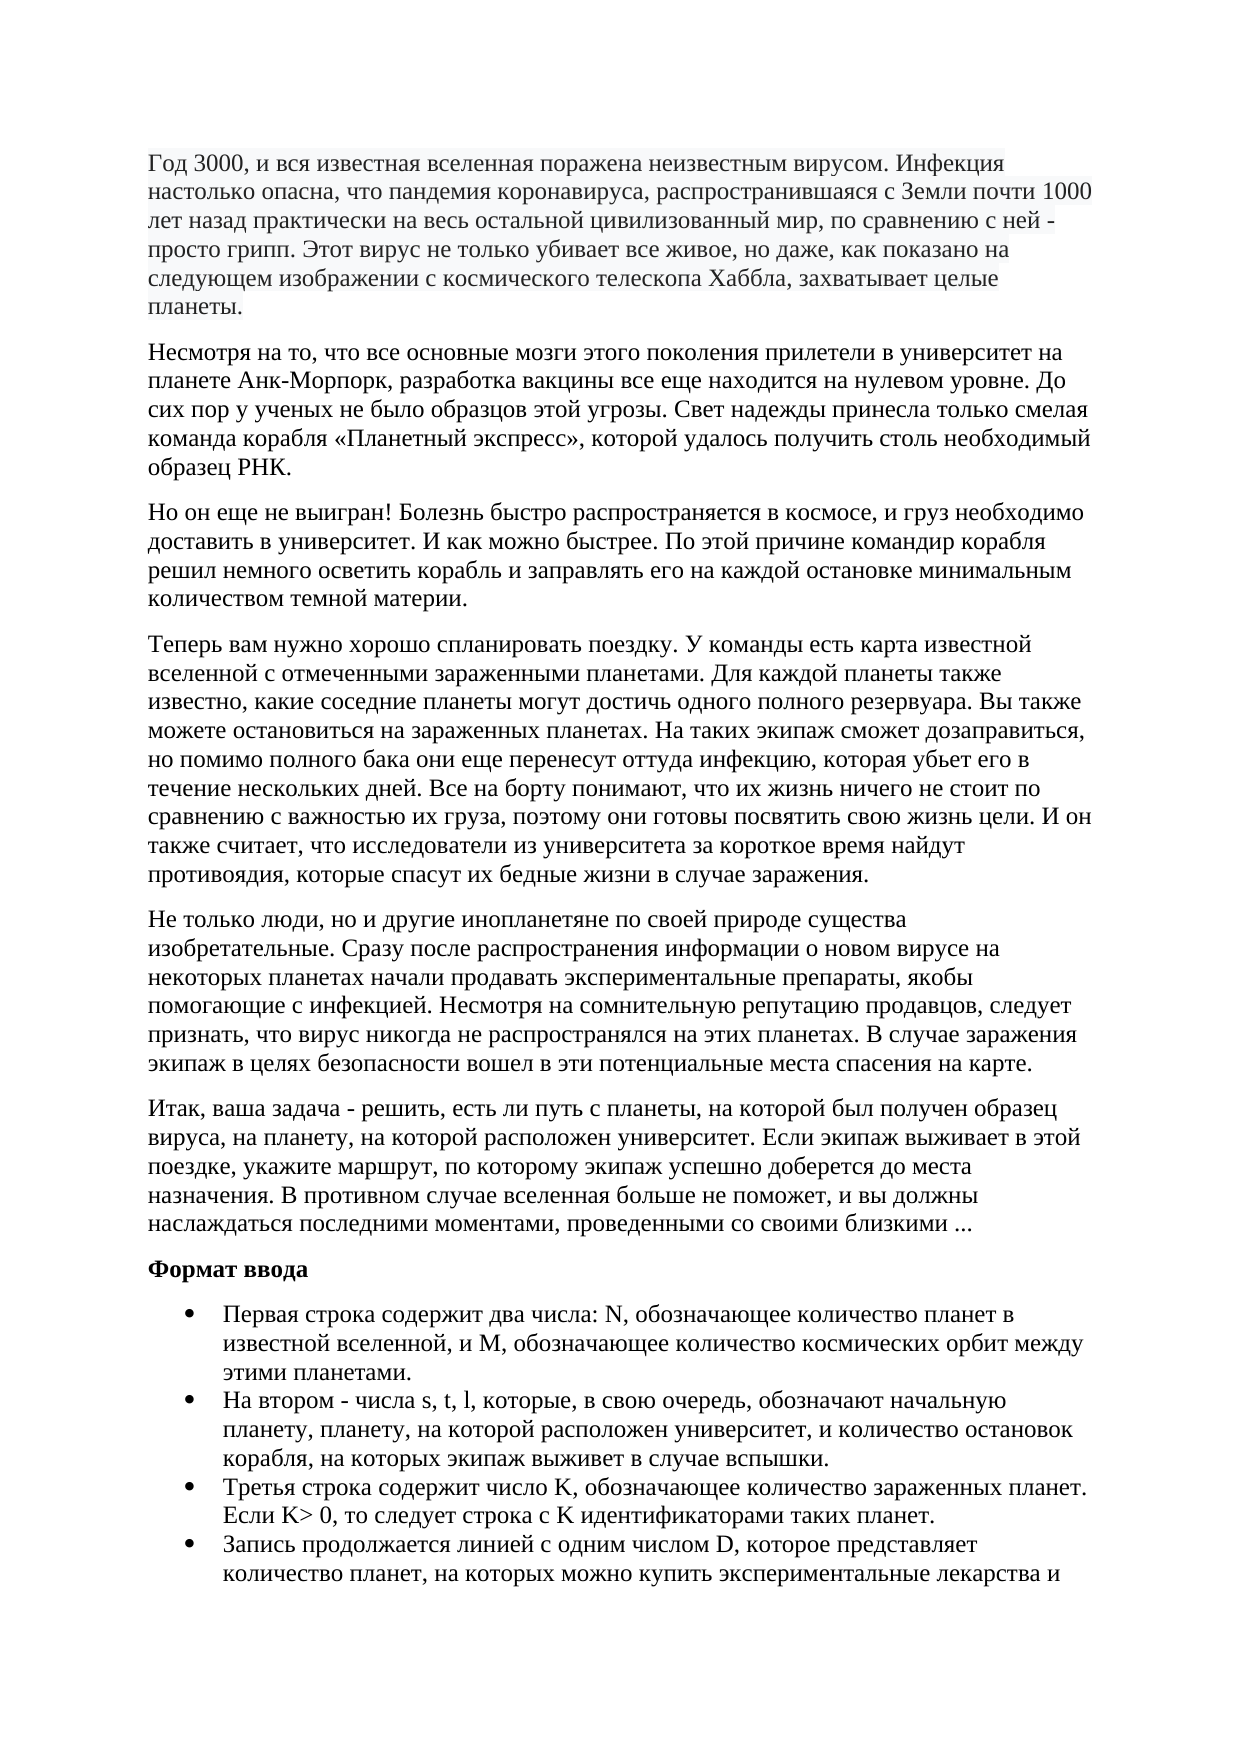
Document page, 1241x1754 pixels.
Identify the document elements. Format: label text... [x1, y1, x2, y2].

list Первая строка содержит два числа: N, обозначающее количество планет в известной вселенной, и M, обозначающее количество космических орбит между этими планетами. [185, 1299, 1093, 1386]
text Итак, ваша задача - решить, есть ли путь с планеты, на которой был получен образец вируса, на планету, на которой расположен университет. Если экипаж выживает в этой поездке, укажите маршрут, по которому экипаж успешно доберется до места назначения. В противном случае вселенная больше не поможет, и вы должны наслаждаться последними моментами, проведенными со своими близкими ... [148, 1093, 1093, 1237]
text Но он еще не выигран! Болезнь быстро распространяется в космосе, и груз необходимо доставить в университет. И как можно быстрее. По этой причине командир корабля решил немного осветить корабль и заправлять его на каждой остановке минимальным количеством темной материи. [148, 497, 1093, 612]
text Формат ввода [148, 1254, 1093, 1283]
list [185, 1529, 1093, 1587]
text Не только люди, но и другие инопланетяне по своей природе существа изобретательные. Сразу после распространения информации о новом вирусе на некоторых планетах начали продавать экспериментальные препараты, якобы помогающие с инфекцией. Несмотря на сомнительную репутацию продавцов, следует признать, что вирус никогда не распространялся на этих планетах. В случае заражения экипаж в целях безопасности вошел в эти потенциальные места спасения на карте. [148, 904, 1093, 1077]
text Теперь вам нужно хорошо спланировать поездку. У команды есть карта известной вселенной с отмеченными зараженными планетами. Для каждой планеты также известно, какие соседние планеты могут достичь одного полного резервуара. Вы также можете остановиться на зараженных планетах. На таких экипаж сможет дозаправиться, но помимо полного бака они еще перенесут оттуда инфекцию, которая убьет его в течение нескольких дней. Все на борту понимают, что их жизнь ничего не стоит по сравнению с важностью их груза, поэтому они готовы посвятить свою жизнь цели. И он также считает, что исследователи из университета за короткое время найдут противоядия, которые спасут их бедные жизни в случае заражения. [148, 629, 1093, 888]
list Третья строка содержит число K, обозначающее количество зараженных планет. Если K> 0, то следует строка с K идентификаторами таких планет. [185, 1472, 1093, 1529]
text Несмотря на то, что все основные мозги этого поколения прилетели в университет на планете Анк-Морпорк, разработка вакцины все еще находится на нулевом уровне. До сих пор у ученых не было образцов этой угрозы. Свет надежды принесла только смелая команда корабля «Планетный экспресс», которой удалось получить столь необходимый образец РНК. [148, 337, 1093, 481]
text Год 3000, и вся известная вселенная поражена неизвестным вирусом. Инфекция настолько опасна, что пандемия коронавируса, распространившаяся с Земли почти 1000 лет назад практически на весь остальной цивилизованный мир, по сравнению с ней - просто грипп. Этот вирус не только убивает все живое, но даже, как показано на следующем изображении с космического телескопа Хаббла, захватывает целые планеты. [243, 148, 1093, 320]
list На втором - числа s, t, l, которые, в свою очередь, обозначают начальную планету, планету, на которой расположен университет, и количество остановок корабля, на которых экипаж выживет в случае вспышки. [185, 1386, 1093, 1472]
